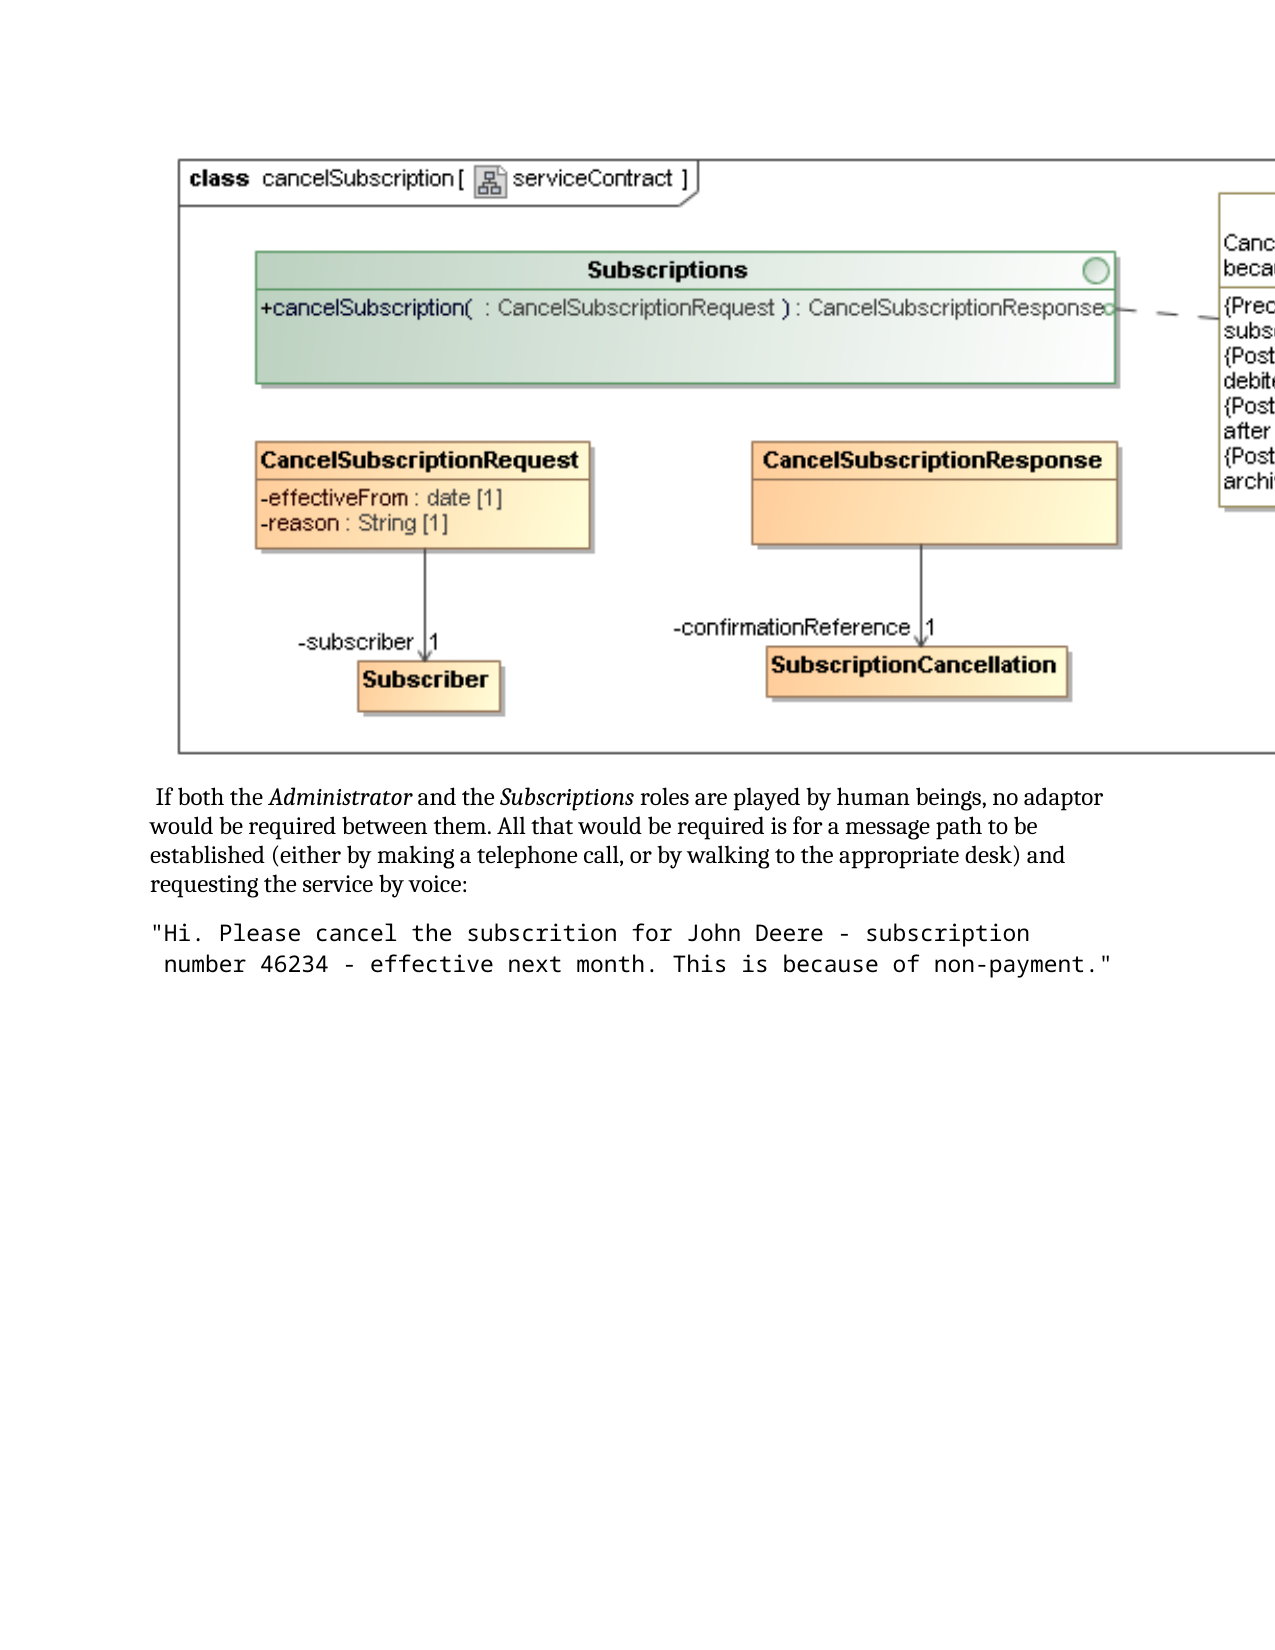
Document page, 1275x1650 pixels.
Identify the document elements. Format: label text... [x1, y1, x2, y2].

picture [168, 150, 1275, 784]
text "Hi. Please cancel the subscrition for John Deere - subscription number 46234 - effective next month. This is because of non-payment." [150, 917, 1125, 979]
